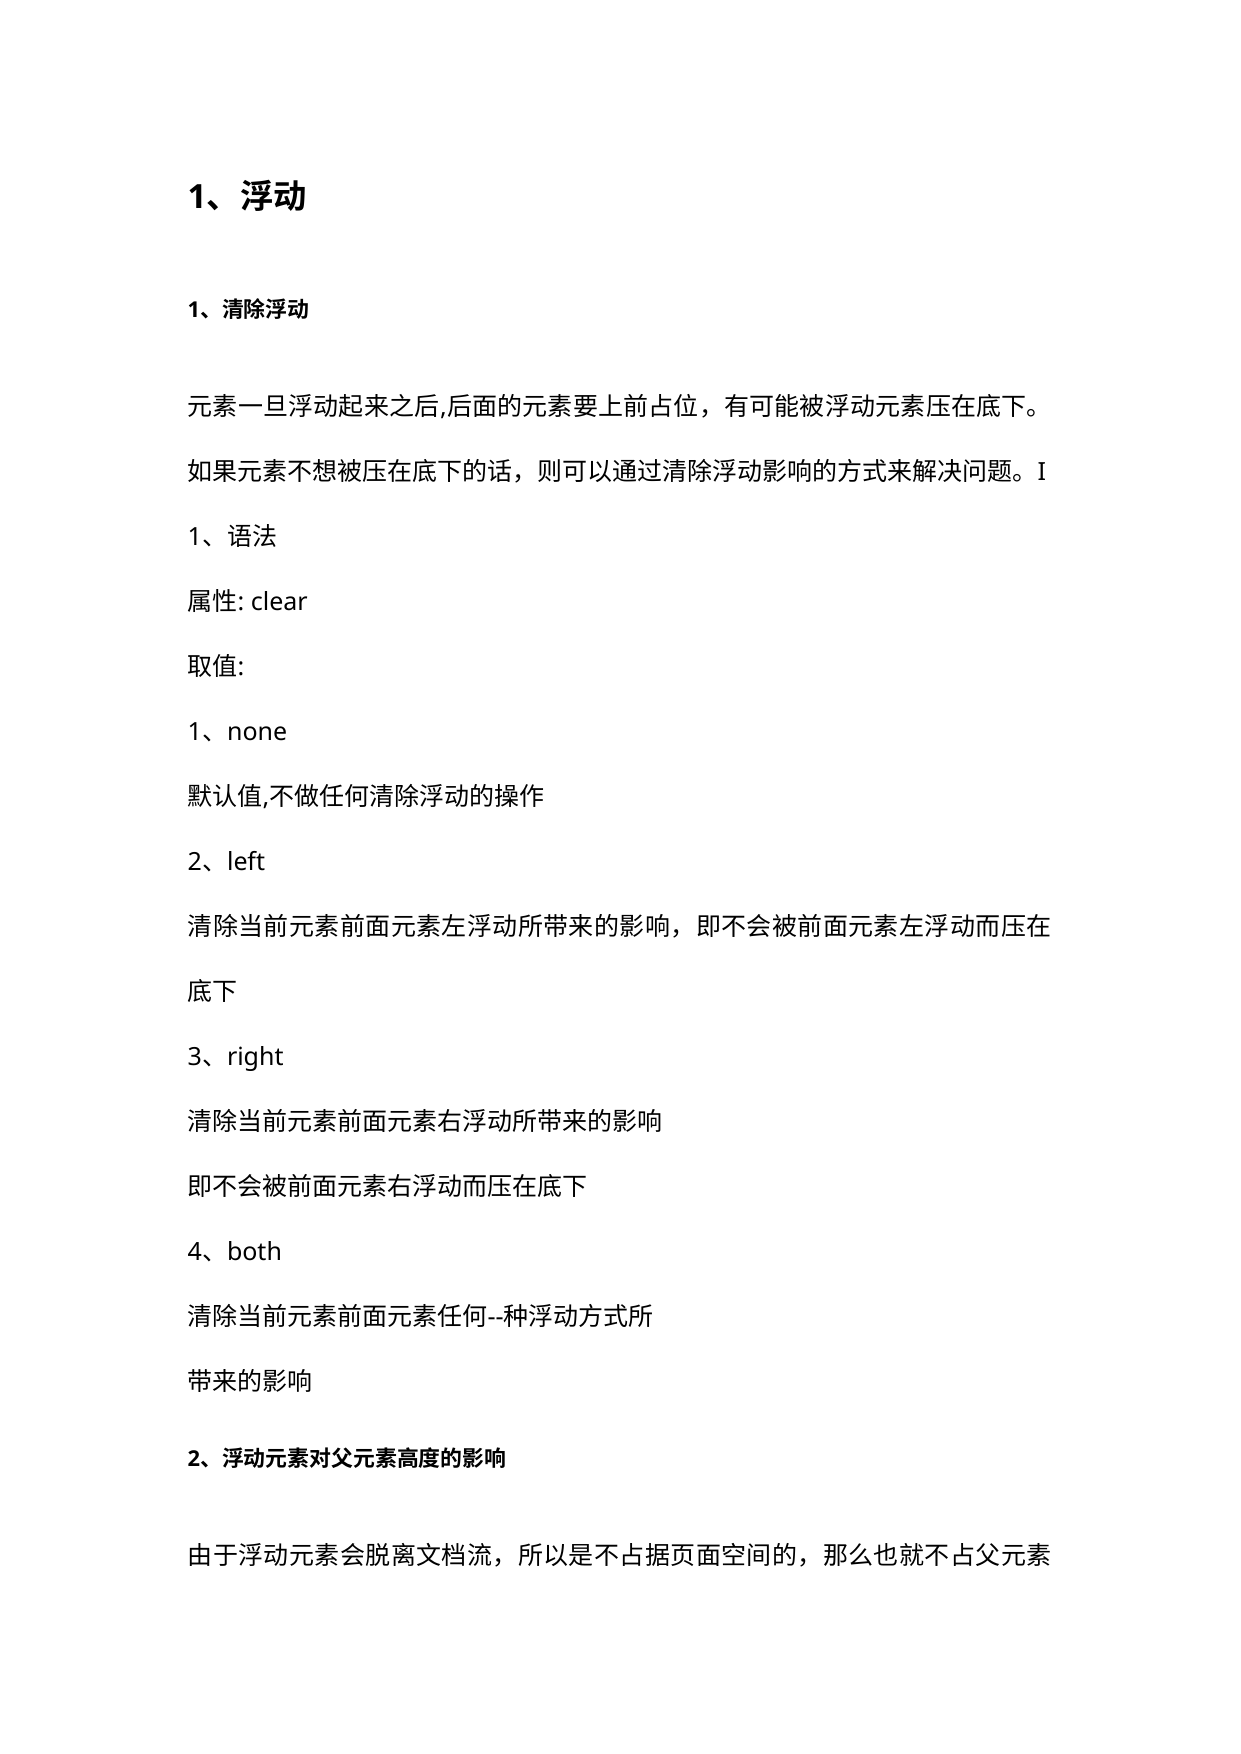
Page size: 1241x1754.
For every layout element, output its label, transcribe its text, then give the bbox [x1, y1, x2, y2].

subtitle 1、浮动 [187, 162, 1053, 227]
text 4、both [187, 1217, 1053, 1282]
subtitle 1、清除浮动 [187, 291, 1053, 324]
text 由于浮动元素会脱离文档流，所以是不占据页面空间的，那么也就不占父元素的空间。那么父元素的高度是以未浮动的子元素的高度为准的。解决父元素的高度: [187, 1521, 1053, 1586]
subtitle 2、浮动元素对父元素高度的影响 [187, 1441, 1053, 1473]
text 取值: [187, 632, 1053, 697]
text 即不会被前面元素右浮动而压在底下 [187, 1152, 1053, 1217]
text 清除当前元素前面元素右浮动所带来的影响 [187, 1087, 1053, 1152]
text 清除当前元素前面元素左浮动所带来的影响，即不会被前面元素左浮动而压在底下 [187, 892, 1053, 1022]
text 元素一旦浮动起来之后,后面的元素要上前占位，有可能被浮动元素压在底下。如果元素不想被压在底下的话，则可以通过清除浮动影响的方式来解决问题。I [187, 372, 1053, 502]
text 清除当前元素前面元素任何--种浮动方式所 [187, 1282, 1053, 1347]
text 2、left [187, 827, 1053, 892]
text 1、语法 [187, 502, 1053, 567]
text 带来的影响 [187, 1347, 1053, 1412]
text 3、right [187, 1022, 1053, 1087]
text 属性: clear [187, 567, 1053, 632]
text 1、none [187, 697, 1053, 762]
text 默认值,不做任何清除浮动的操作 [187, 762, 1053, 827]
